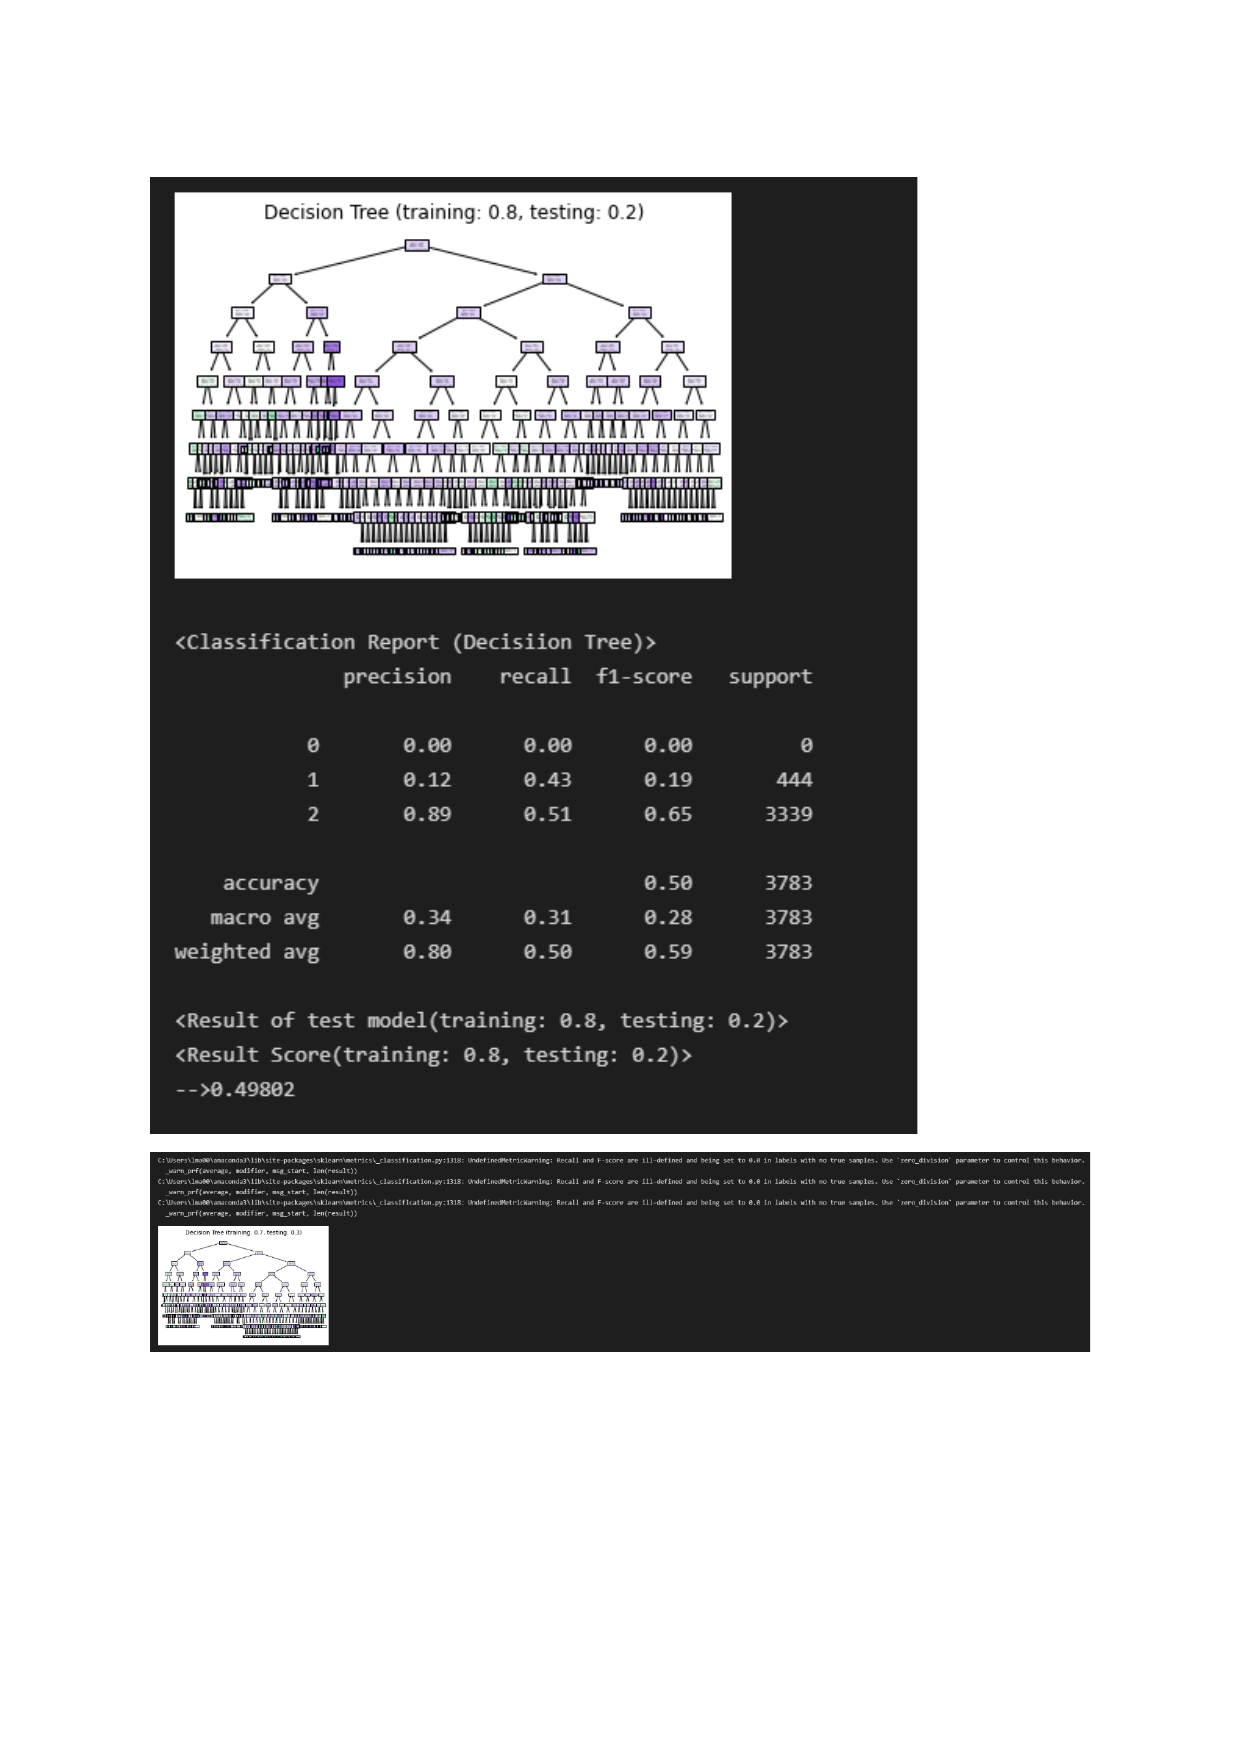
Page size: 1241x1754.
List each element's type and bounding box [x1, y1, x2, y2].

picture [150, 1152, 1091, 1352]
